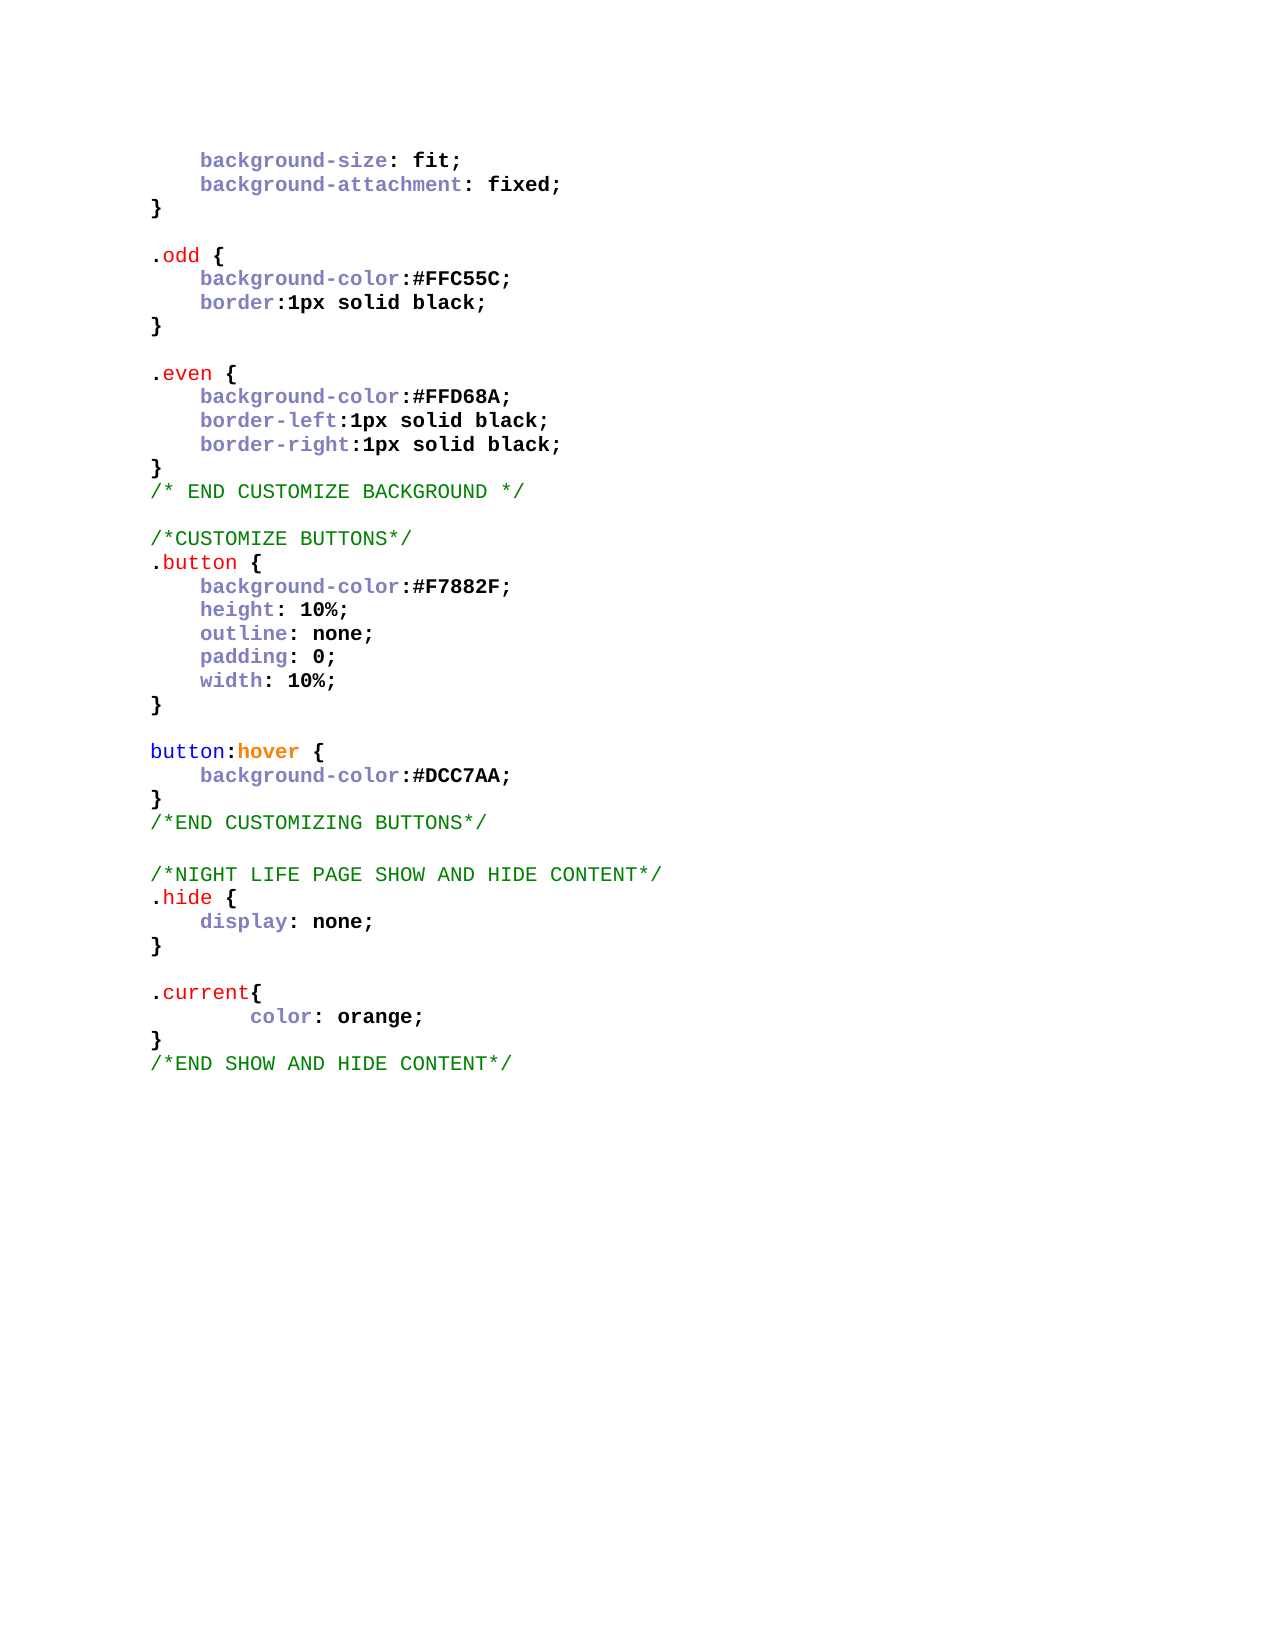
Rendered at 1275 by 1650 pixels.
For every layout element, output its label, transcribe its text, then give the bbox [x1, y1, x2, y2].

text /*NIGHT LIFE PAGE SHOW AND HIDE CONTENT*/ [150, 864, 1125, 887]
text background-color:#F7882F; [150, 576, 1125, 599]
text padding: 0; [150, 647, 1125, 670]
text display: none; [150, 911, 1125, 935]
text button:hover { [150, 741, 1125, 765]
text .button { [150, 552, 1125, 576]
text } [150, 935, 1125, 958]
text border-right:1px solid black; [150, 434, 1125, 457]
text .odd { [150, 244, 1125, 268]
text .current{ [150, 982, 1125, 1006]
text } [150, 457, 1125, 481]
text /* END CUSTOMIZE BACKGROUND */ [150, 481, 1125, 505]
text height: 10%; [150, 599, 1125, 623]
text background-color:#DCC7AA; [150, 765, 1125, 788]
text background-color:#FFC55C; [150, 268, 1125, 292]
text width: 10%; [150, 670, 1125, 694]
text } [150, 694, 1125, 717]
text outline: none; [150, 623, 1125, 647]
text background-size: fit; [150, 150, 1125, 174]
text } [150, 1029, 1125, 1053]
text .hide { [150, 887, 1125, 911]
text background-color:#FFD68A; [150, 386, 1125, 410]
text /*END SHOW AND HIDE CONTENT*/ [150, 1053, 1125, 1077]
text } [150, 788, 1125, 812]
text color: orange; [150, 1006, 1125, 1029]
text border:1px solid black; [150, 292, 1125, 316]
text /*CUSTOMIZE BUTTONS*/ [150, 528, 1125, 552]
text border-left:1px solid black; [150, 410, 1125, 434]
text background-attachment: fixed; [150, 174, 1125, 197]
text .even { [150, 363, 1125, 386]
text } [150, 197, 1125, 221]
text } [150, 316, 1125, 339]
text /*END CUSTOMIZING BUTTONS*/ [150, 812, 1125, 864]
